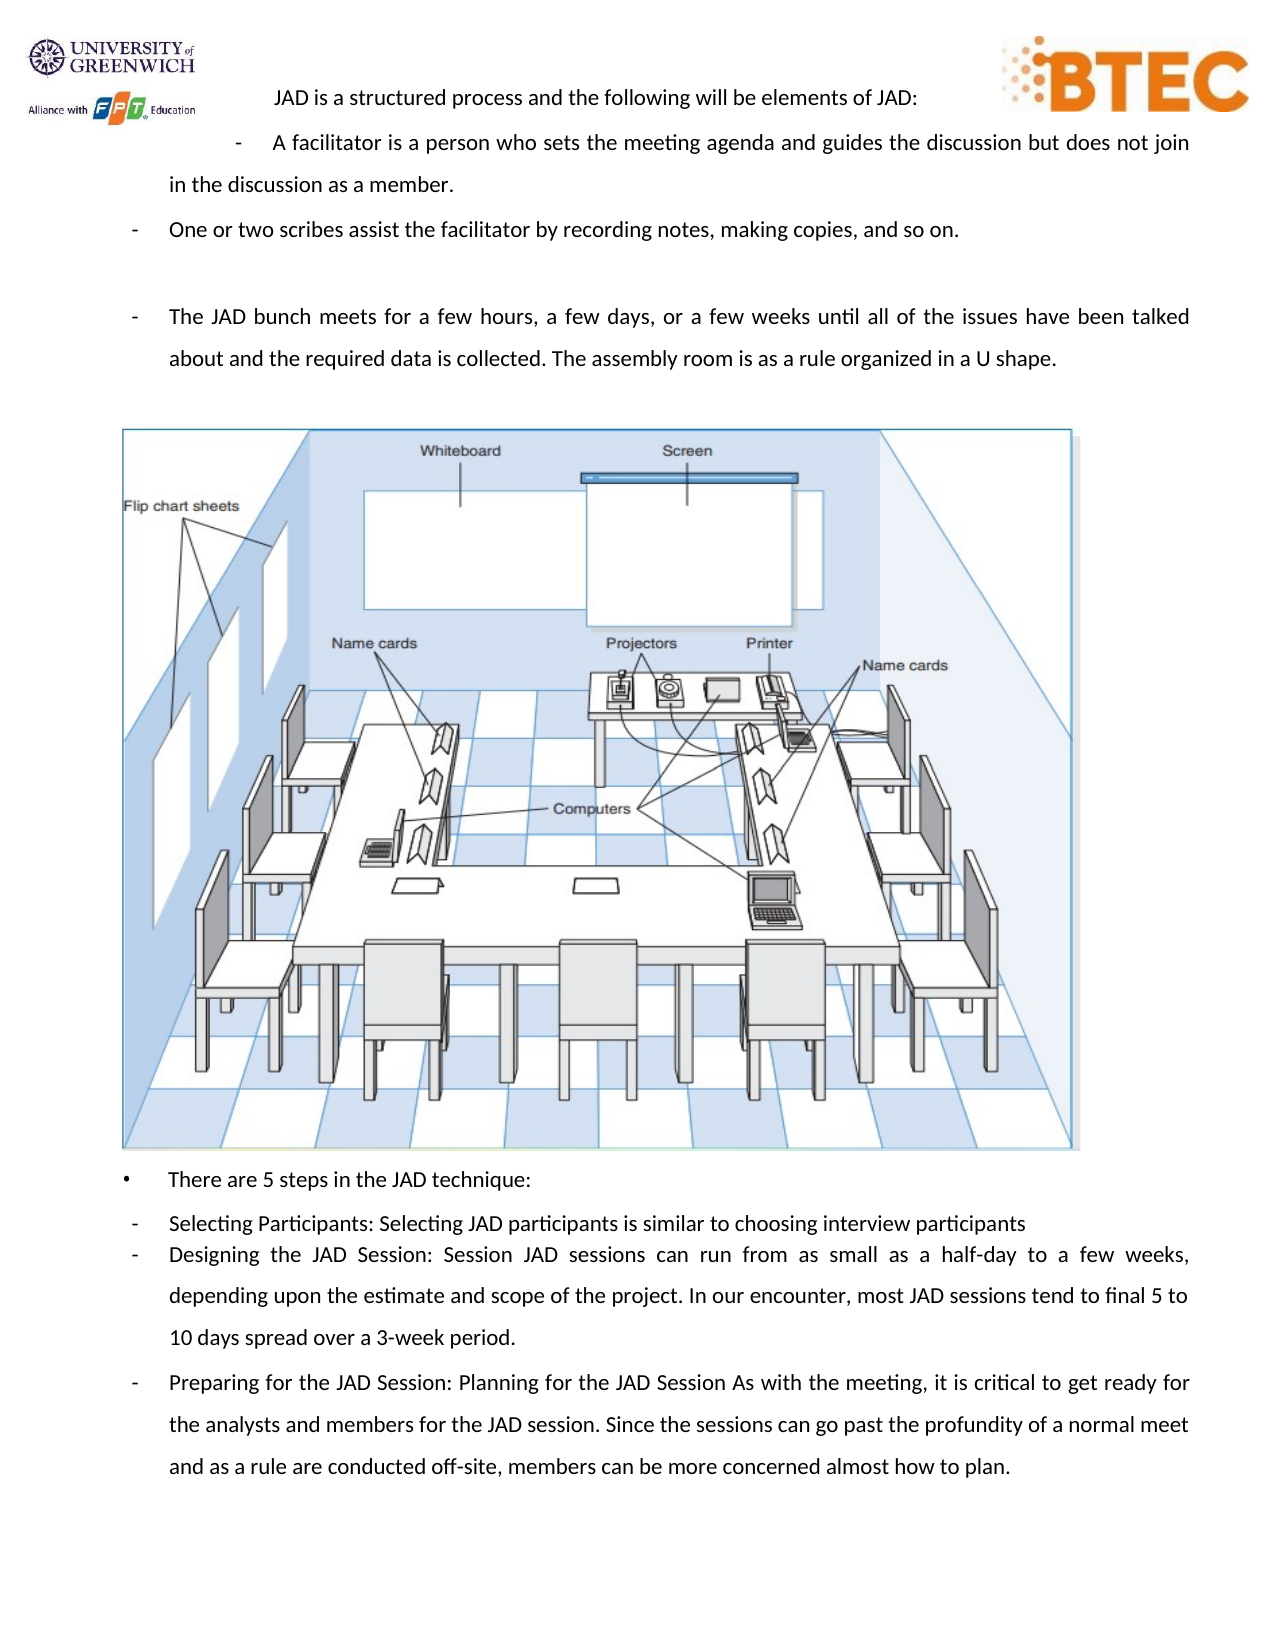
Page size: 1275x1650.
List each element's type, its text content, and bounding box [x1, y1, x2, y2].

list Preparing for the JAD Session: Planning for the JAD Session As with the meeting, it is critical to get ready for the analysts and members for the JAD session. Since the sessions can go past the profundity of a normal meet and as a rule are conducted off-site, members can be more concerned almost how to plan. [131, 1368, 1192, 1480]
list One or two scribes assist the facilitator by recording notes, making copies, and so on. [131, 215, 1192, 243]
list Selecting Participants: Selecting JAD participants is similar to choosing interview participants [131, 1209, 1192, 1237]
picture [14, 25, 207, 136]
list Designing the JAD Session: Session JAD sessions can run from as small as a half-day to a few weeks, depending upon the estimate and scope of the project. In our encounter, most JAD sessions tend to final 5 to 10 days spread over a 3-week period. [131, 1240, 1192, 1351]
picture [1001, 36, 1249, 112]
list A facilitator is a person who sets the meeting agenda and guides the discussion but does not join in the discussion as a member. [131, 128, 1192, 198]
text JAD is a structured process and the following will be elements of JAD: [171, 83, 1192, 111]
picture [122, 424, 1081, 1151]
text • There are 5 steps in the JAD technique: [122, 1163, 1197, 1194]
list The JAD bunch meets for a few hours, a few days, or a few weeks until all of the issues have been talked about and the required data is collected. The assembly room is as a rule organized in a U shape. [131, 302, 1192, 372]
